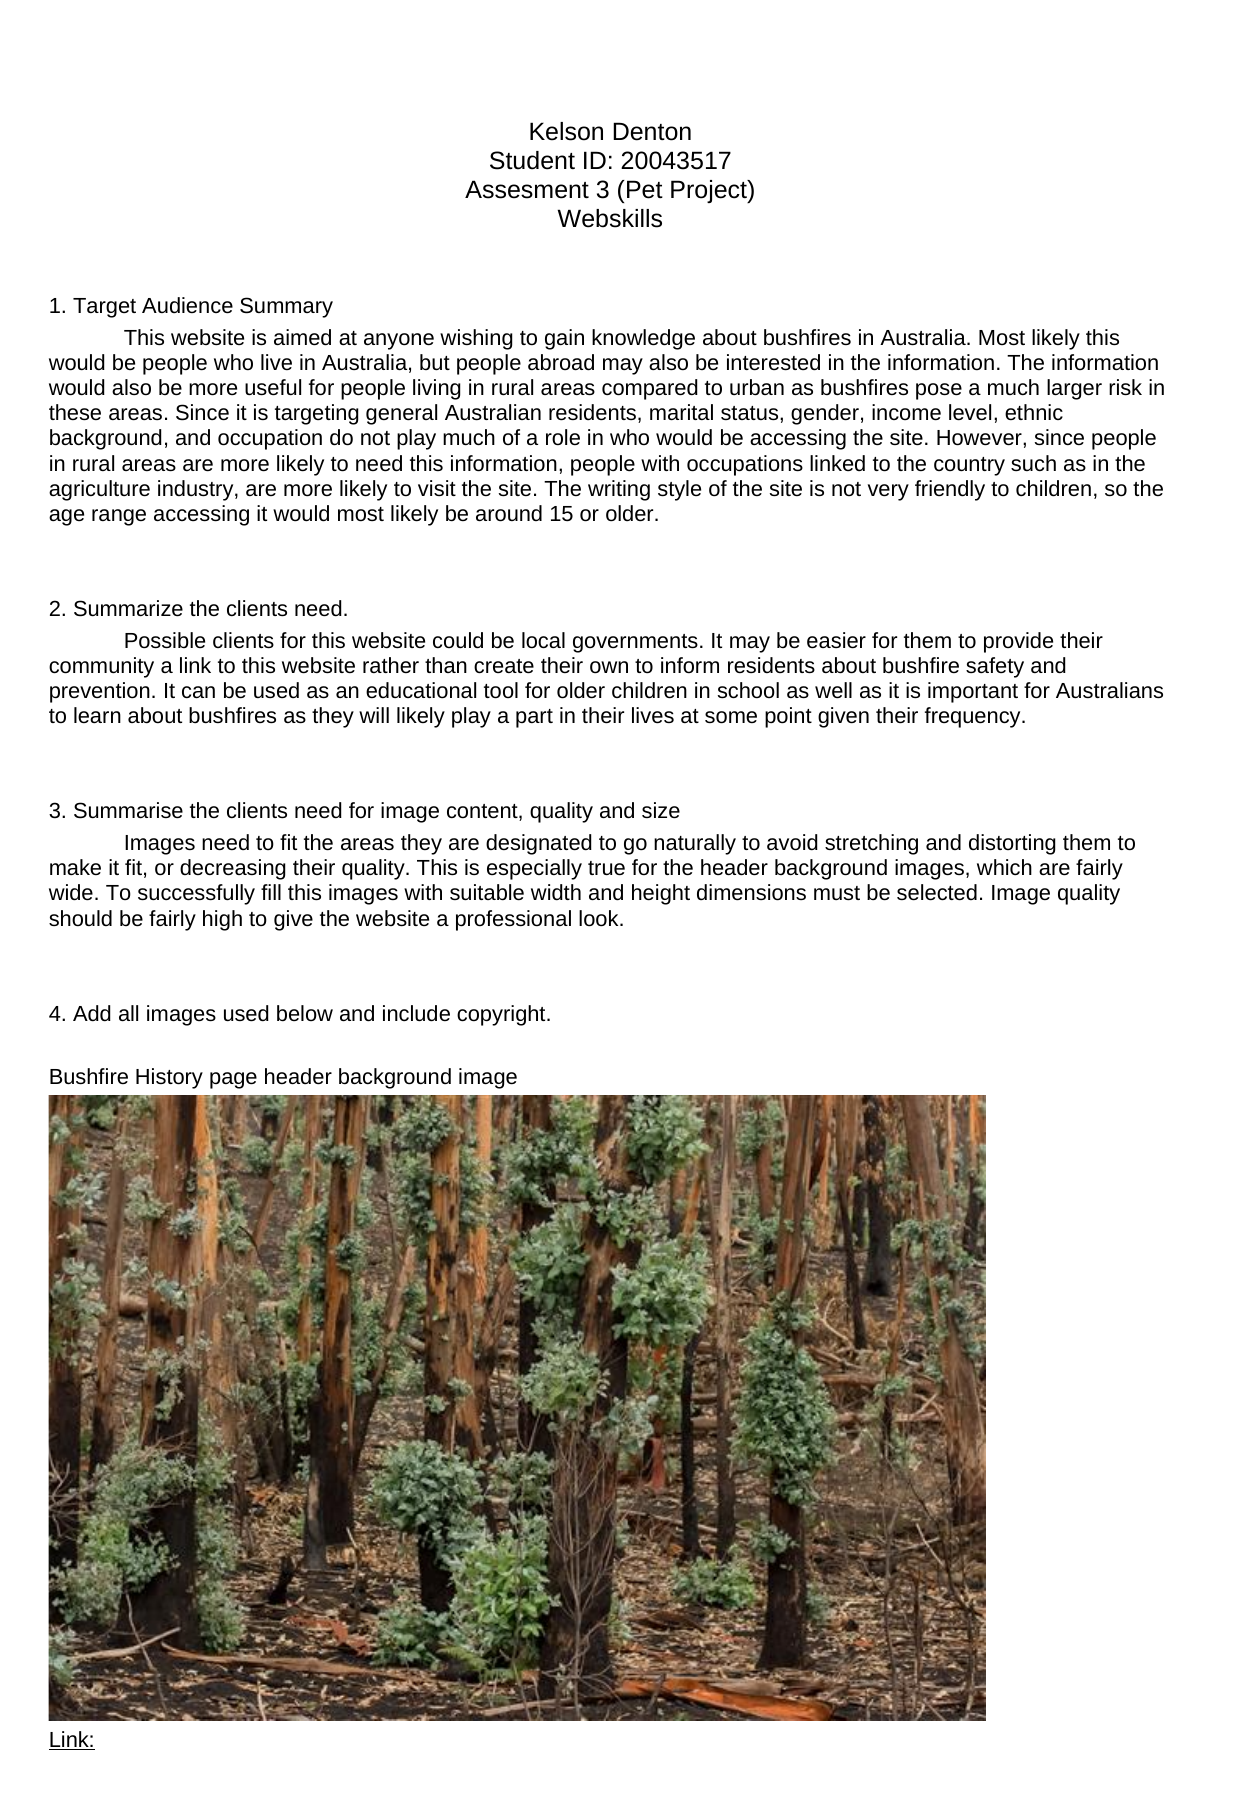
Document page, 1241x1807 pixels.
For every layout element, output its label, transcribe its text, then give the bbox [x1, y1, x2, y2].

text This website is aimed at anyone wishing to gain knowledge about bushfires in Australia. Most likely this would be people who live in Australia, but people abroad may also be interested in the information. The information would also be more useful for people living in rural areas compared to urban as bushfires pose a much larger risk in these areas. Since it is targeting general Australian residents, marital status, gender, income level, ethnic background, and occupation do not play much of a role in who would be accessing the site. However, since people in rural areas are more likely to need this information, people with occupations linked to the country such as in the agriculture industry, are more likely to visit the site. The writing style of the site is not very friendly to children, so the age range accessing it would most likely be around 15 or older. [48, 324, 1172, 526]
text Bushfire History page header background image [48, 1064, 1172, 1089]
text 3. Summarise the clients need for image content, quality and size [48, 798, 1172, 823]
text Link: [48, 1727, 1172, 1752]
picture [48, 1095, 986, 1721]
text Possible clients for this website could be local governments. It may be easier for them to provide their community a link to this website rather than create their own to inform residents about bushfire safety and prevention. It can be used as an educational tool for older children in school as well as it is important for Australians to learn about bushfires as they will likely play a part in their lives at some point given their frequency. [48, 627, 1172, 728]
text 2. Summarize the clients need. [48, 596, 1172, 621]
text 1. Target Audience Summary [48, 293, 1172, 318]
text Student ID: 20043517 [48, 146, 1172, 175]
text Images need to fit the areas they are designated to go naturally to avoid stretching and distorting them to make it fit, or decreasing their quality. This is especially true for the header background images, which are fairly wide. To successfully fill this images with suitable width and height dimensions must be selected. Image quality should be fairly high to give the website a professional look. [48, 830, 1172, 931]
text 4. Add all images used below and include copyright. [48, 1000, 1172, 1026]
text Assesment 3 (Pet Project) [48, 175, 1172, 203]
text Webskills [48, 203, 1172, 232]
text Kelson Denton [48, 117, 1172, 146]
